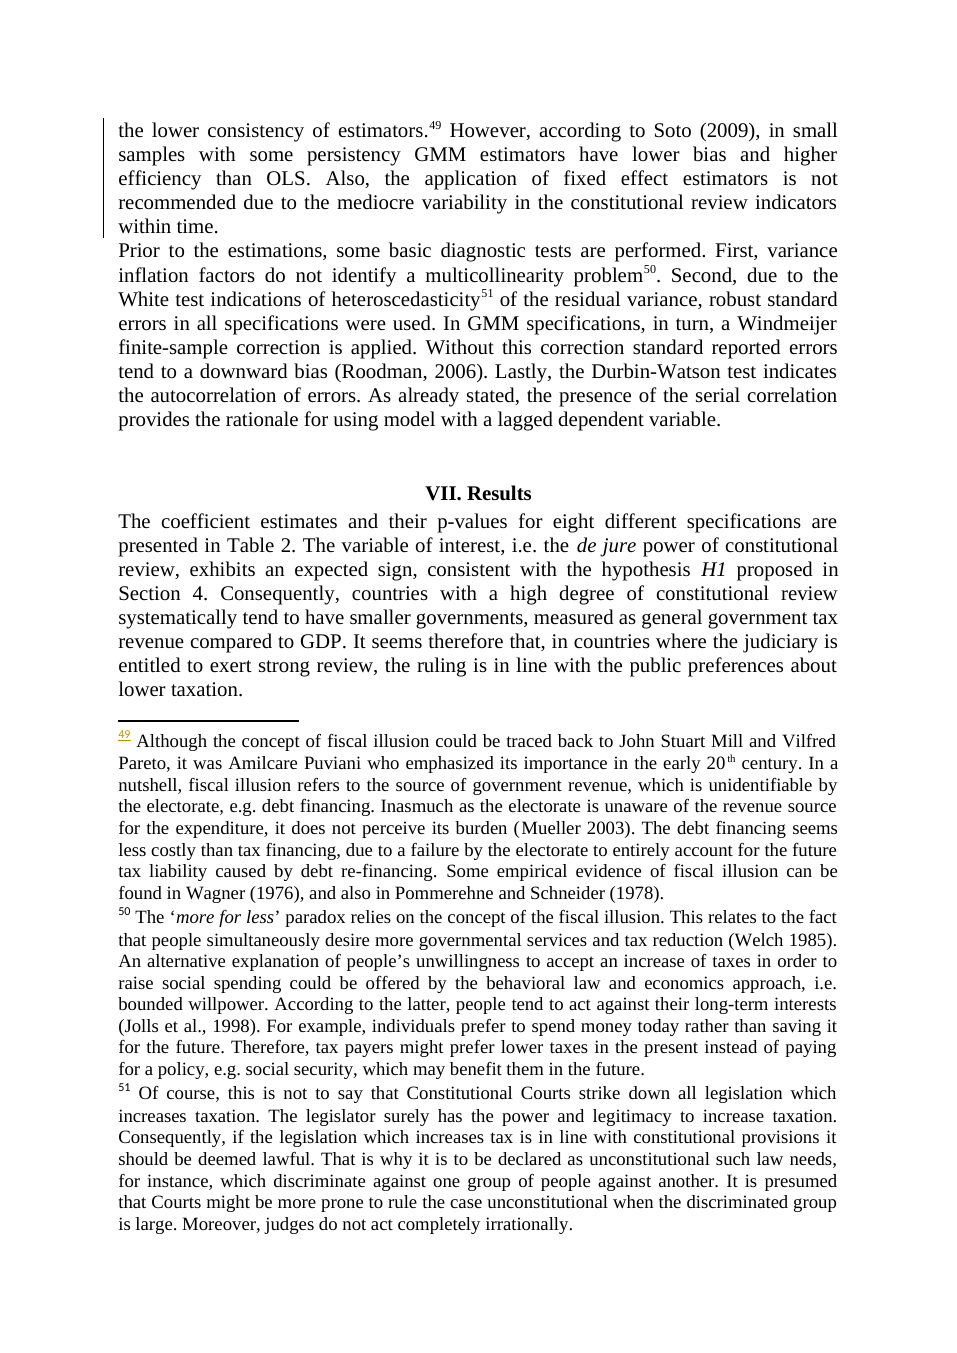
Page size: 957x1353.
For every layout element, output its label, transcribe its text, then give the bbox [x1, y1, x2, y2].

text Prior to the estimations, some basic diagnostic tests are performed. First, variance inflation factors do not identify a multicollinearity problem. Second, due to the White test indications of heteroscedasticity of the residual variance, robust standard errors in all specifications were used. In GMM specifications, in turn, a Windmeijer finite-sample correction is applied. Without this correction standard reported errors tend to a downward bias (Roodman, 2006). Lastly, the Durbin-Watson test indicates the autocorrelation of errors. As already stated, the presence of the serial correlation provides the rationale for using model with a lagged dependent variable. [118, 238, 838, 431]
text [118, 118, 838, 238]
text The coefficient estimates and their p-values for eight different specifications are presented in Table 2. The variable of interest, i.e. the de jure power of constitutional review, exhibits an expected sign, consistent with the hypothesis H1 proposed in Section 4. Consequently, countries with a high degree of constitutional review systematically tend to have smaller governments, measured as general government tax revenue compared to GDP. It seems therefore that, in countries where the judiciary is entitled to exert strong review, the ruling is in line with the public preferences about lower taxation. [118, 508, 838, 701]
subtitle VII. Results [118, 481, 838, 505]
